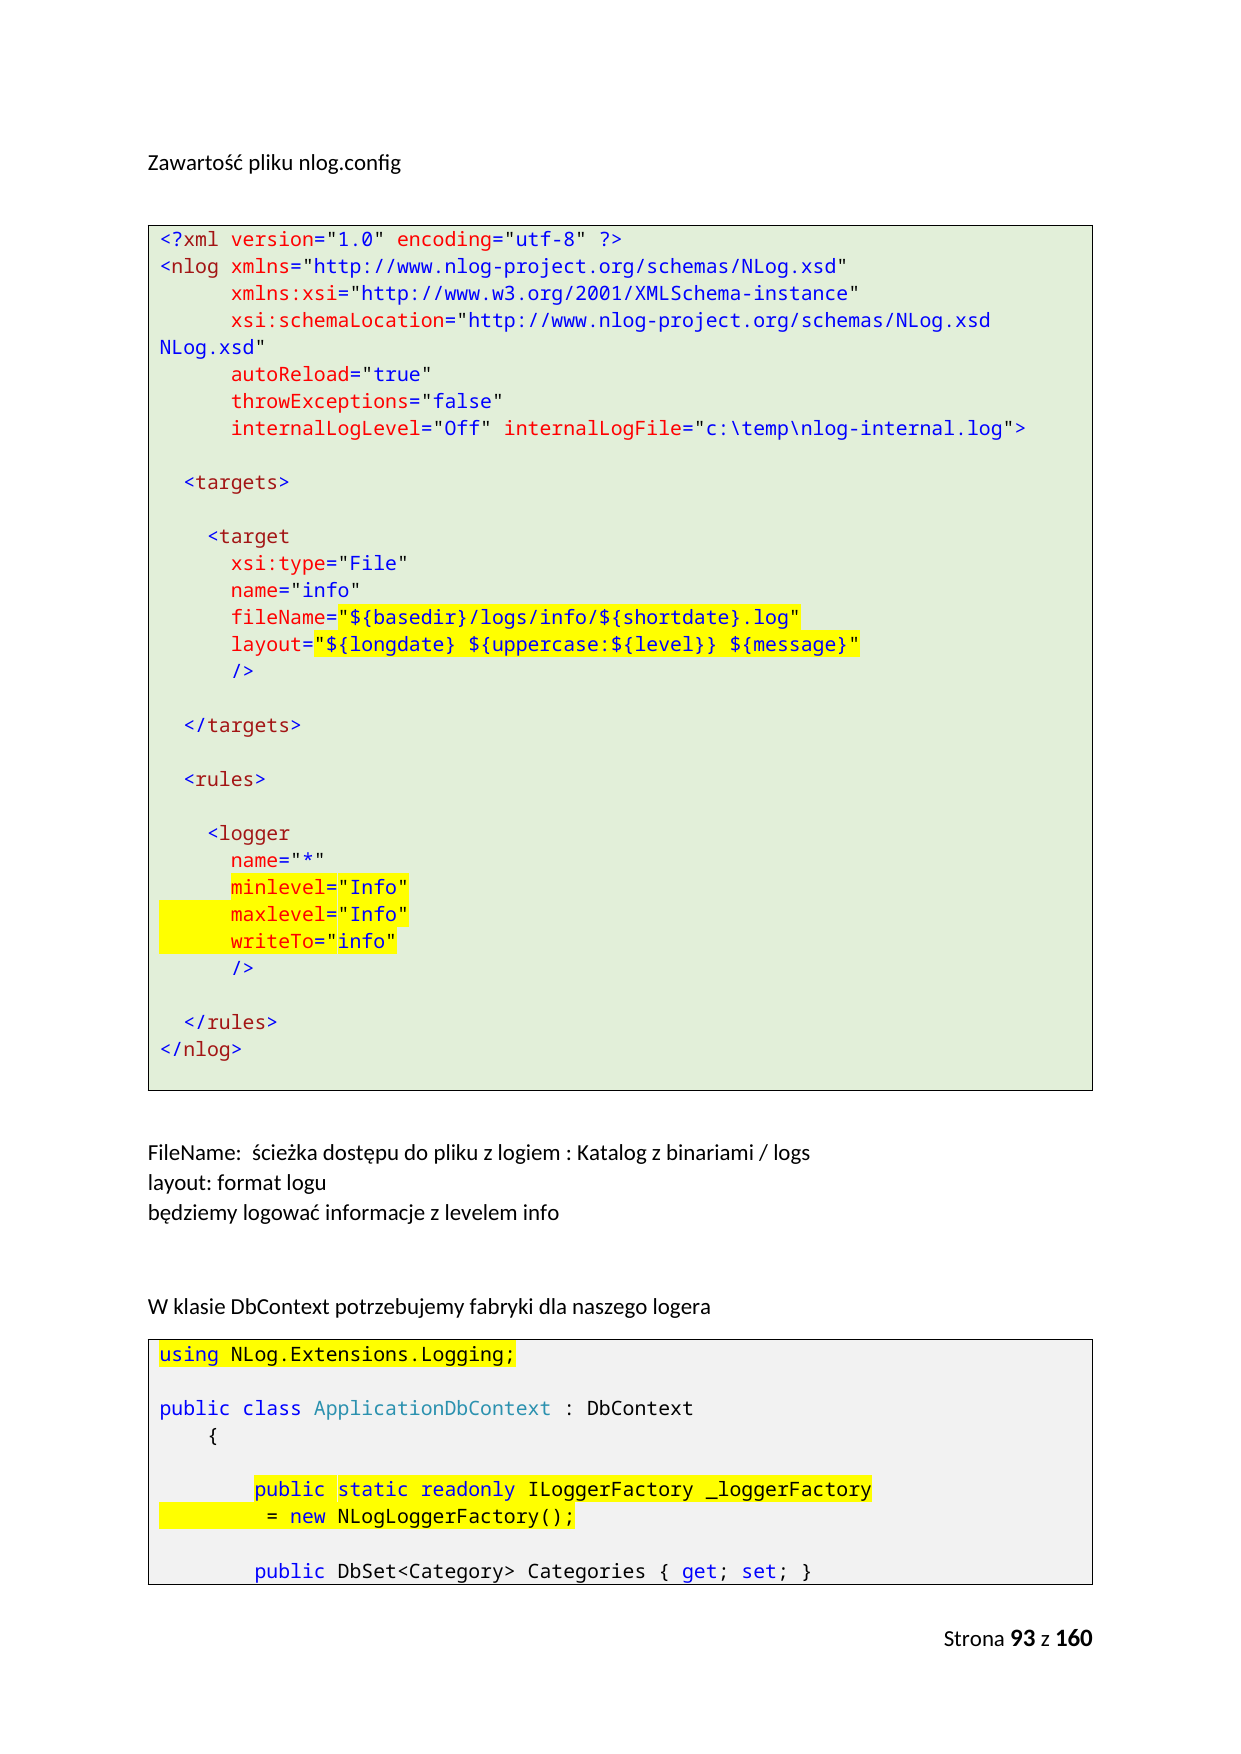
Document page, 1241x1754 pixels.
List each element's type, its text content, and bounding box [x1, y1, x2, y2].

table_header <?xml version="1.0" encoding="utf-8" ?> <nlog xmlns="http://www.nlog-project.org/schemas/NLog.xsd" xmlns:xsi="http://www.w3.org/2001/XMLSchema-instance" xsi:schemaLocation="http://www.nlog-project.org/schemas/NLog.xsd NLog.xsd" autoReload="true" throwExceptions="false" internalLogLevel="Off" internalLogFile="c:\temp\nlog-internal.log"> <targets> <target xsi:type="File" name="info" fileName="${basedir}/logs/info/${shortdate}.log" layout="${longdate} ${uppercase:${level}} ${message}" /> </targets> <rules> <logger name="*" minlevel="Info" maxlevel="Info" writeTo="info" /> </rules> </nlog> [149, 226, 1092, 1090]
text Zawartość pliku nlog.config [148, 148, 1093, 206]
text W klasie DbContext potrzebujemy fabryki dla naszego logera [148, 1292, 1093, 1320]
text FileName: ścieżka dostępu do pliku z logiem : Katalog z binariami / logs layout: format logu będziemy logować informacje z levelem info [148, 1138, 1093, 1226]
